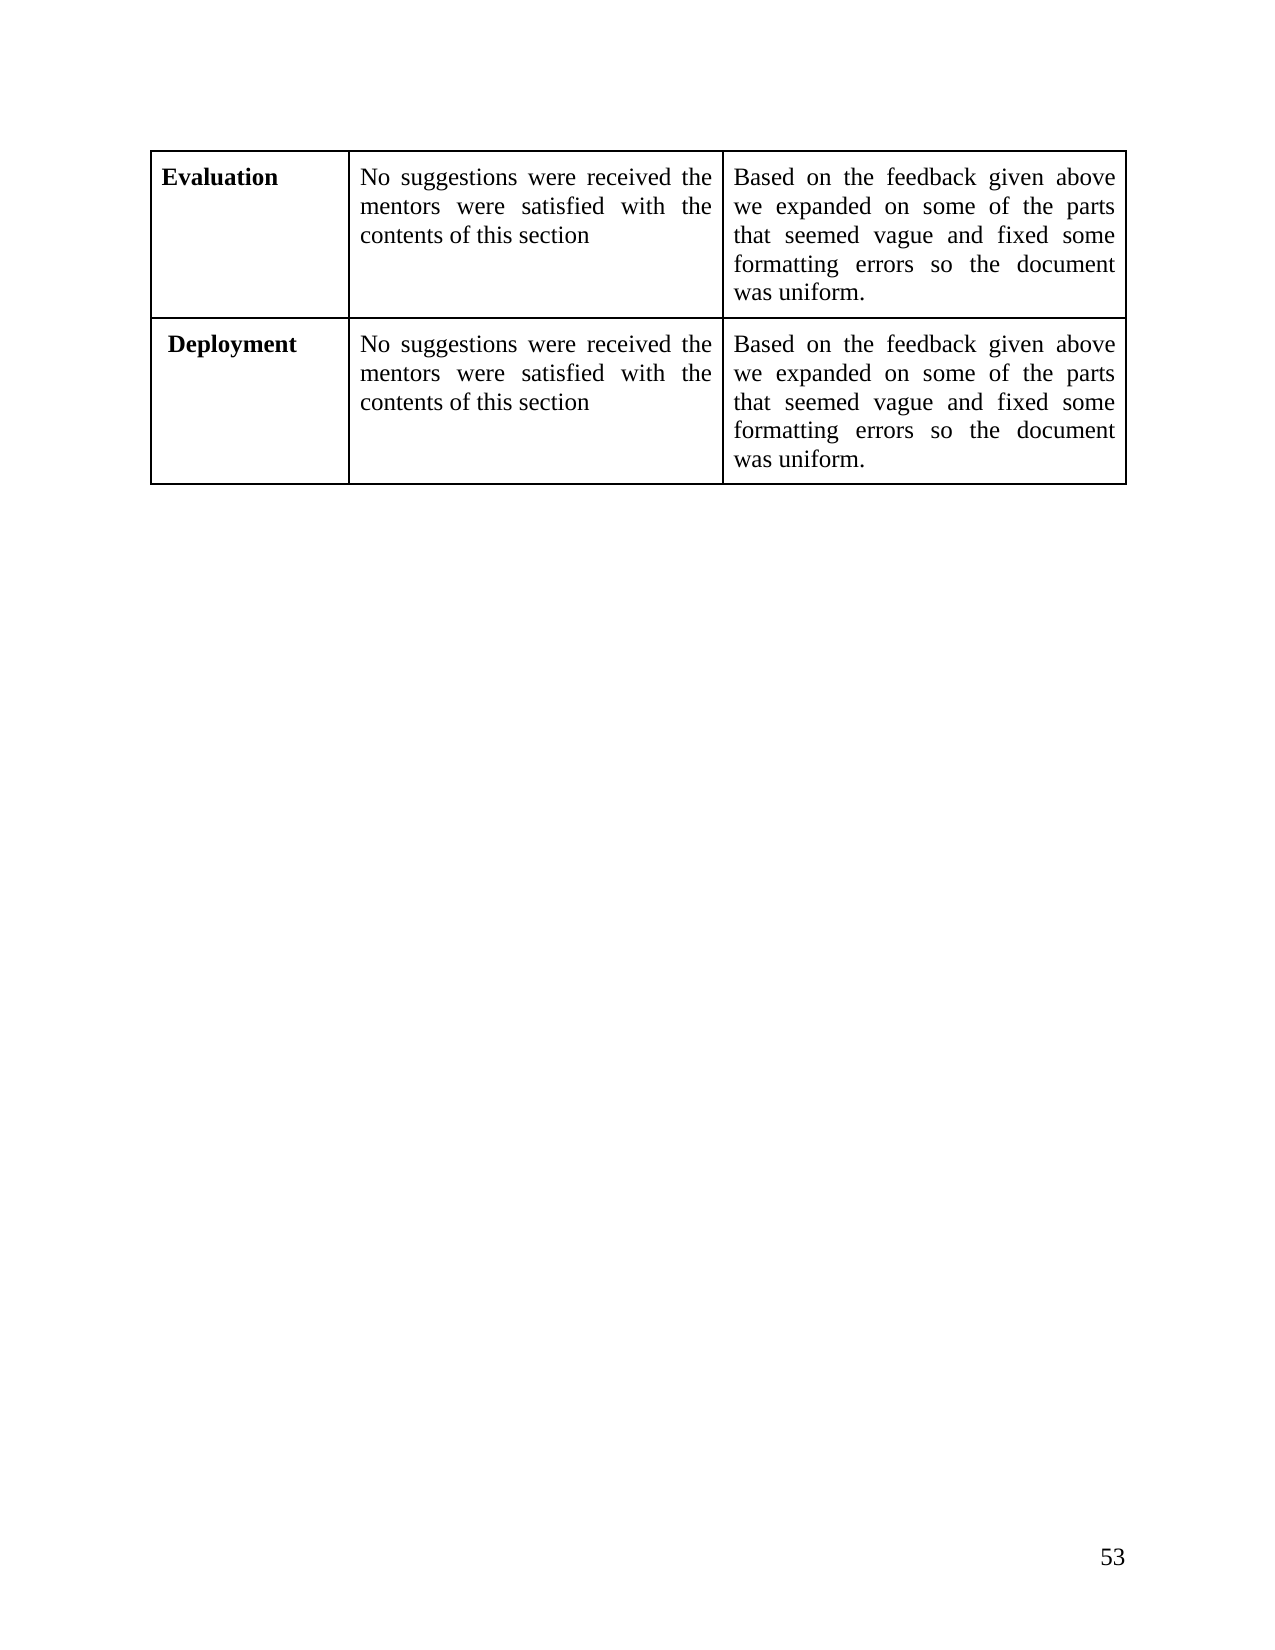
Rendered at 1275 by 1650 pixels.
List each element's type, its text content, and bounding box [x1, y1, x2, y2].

table_cell Deployment [152, 319, 348, 483]
table_cell No suggestions were received the mentors were satisfied with the contents of this section [350, 152, 722, 317]
table_cell No suggestions were received the mentors were satisfied with the contents of this section [350, 319, 722, 483]
table_cell Based on the feedback given above we expanded on some of the parts that seemed vague and fixed some formatting errors so the document was uniform. [724, 319, 1125, 483]
table_cell Based on the feedback given above we expanded on some of the parts that seemed vague and fixed some formatting errors so the document was uniform. [724, 152, 1125, 317]
table_cell Evaluation [152, 152, 348, 317]
